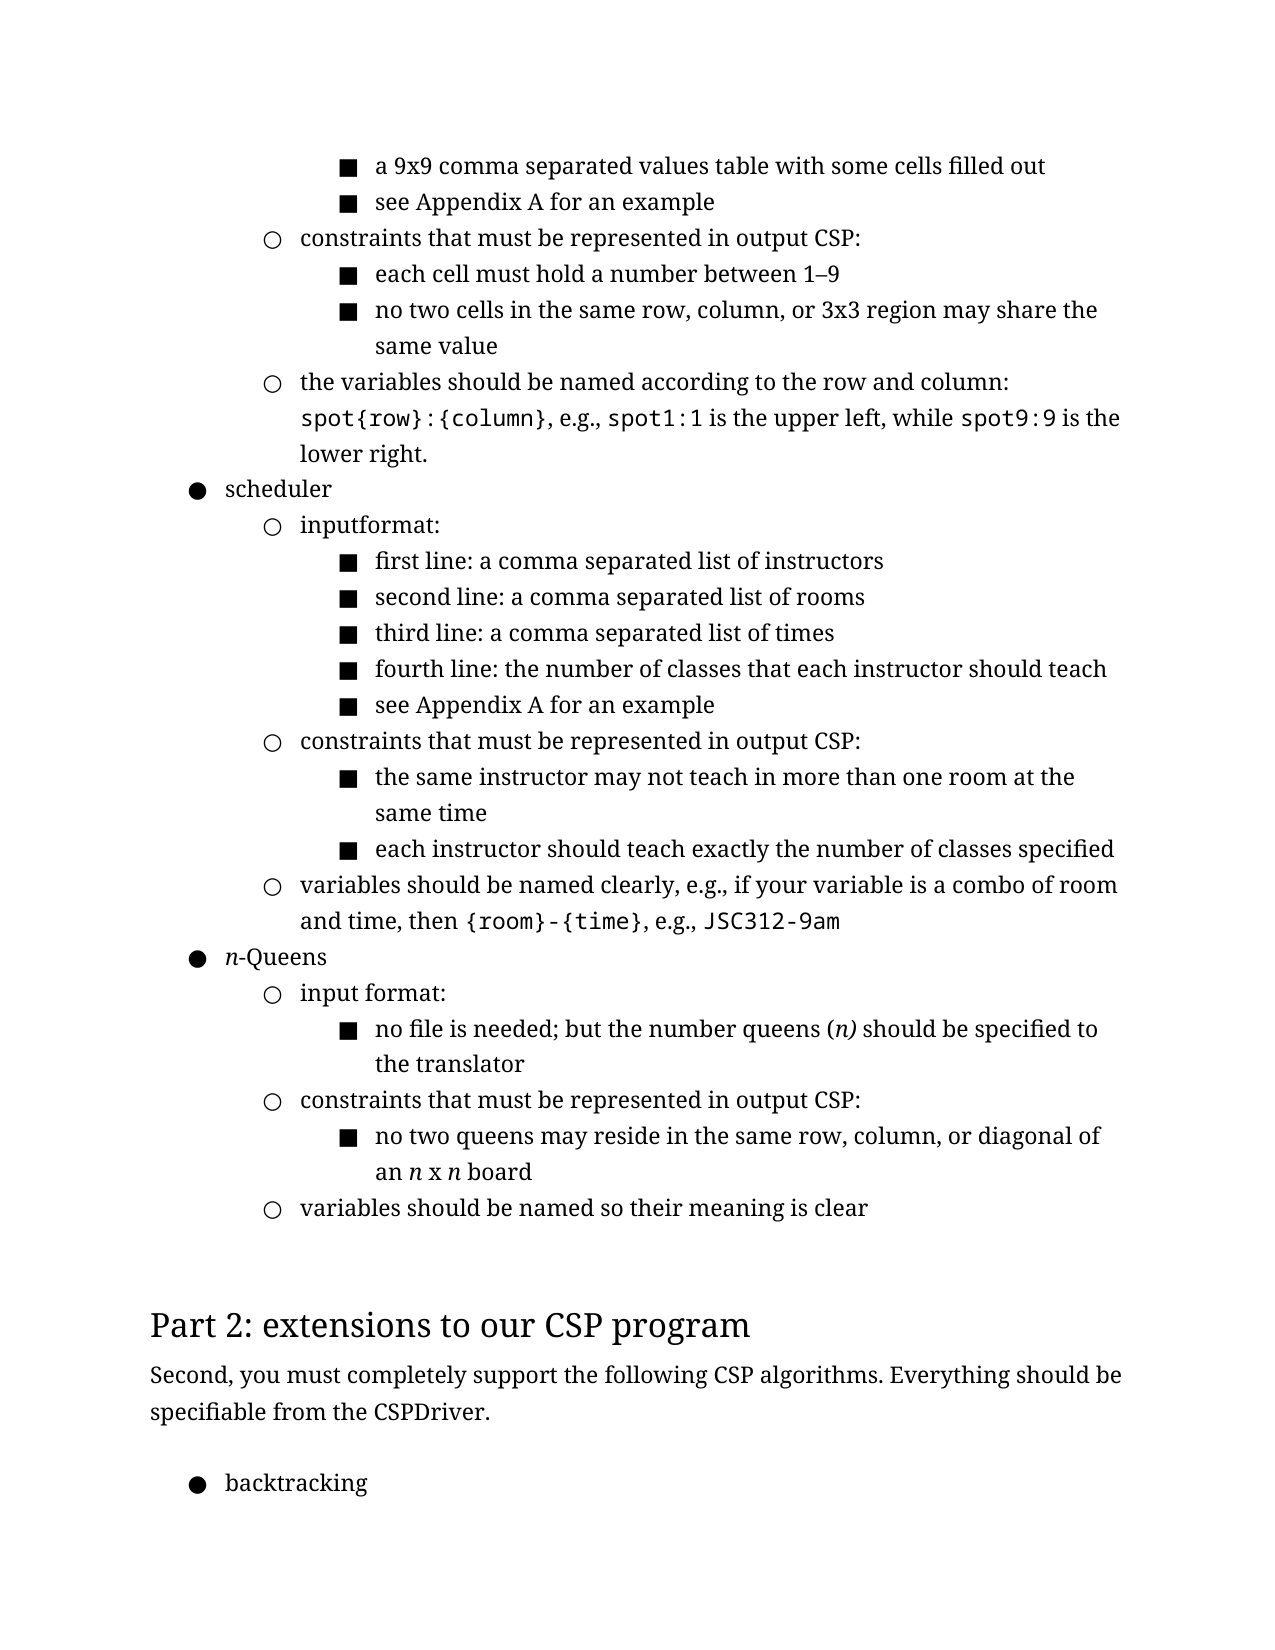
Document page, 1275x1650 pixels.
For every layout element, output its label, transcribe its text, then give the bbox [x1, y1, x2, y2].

list a 9x9 comma separated values table with some cells filled out [337, 150, 1125, 181]
list no two queens may reside in the same row, column, or diagonal of an n x n board [337, 1120, 1125, 1187]
text Second, you must completely support the following CSP algorithms. Everything should be specifiable from the CSPDriver. [150, 1359, 1125, 1427]
subtitle Part 2: extensions to our CSP program [150, 1302, 1125, 1347]
list second line: a comma separated list of rooms [337, 581, 1125, 612]
list fourth line: the number of classes that each instructor should teach [337, 653, 1125, 684]
list see Appendix A for an example [337, 689, 1125, 720]
list see Appendix A for an example [337, 186, 1125, 217]
list constraints that must be represented in output CSP: [262, 1084, 1125, 1116]
list constraints that must be represented in output CSP: [262, 222, 1125, 253]
list scheduler [187, 473, 1125, 505]
list third line: a comma separated list of times [337, 617, 1125, 648]
list input format: [262, 977, 1125, 1008]
list backtracking [187, 1467, 1125, 1498]
list variables should be named clearly, e.g., if your variable is a combo of room and time, then {room}-{time}, e.g., JSC312-9am [262, 869, 1125, 936]
list inputformat: [262, 509, 1125, 541]
list the variables should be named according to the row and column: spot{row}:{column}, e.g., spot1:1 is the upper left, while spot9:9 is the lower right. [262, 366, 1125, 469]
list n-Queens [187, 941, 1125, 972]
list constraints that must be represented in output CSP: [262, 725, 1125, 756]
list no file is needed; but the number queens (n) should be specified to the translator [337, 1012, 1125, 1080]
list variables should be named so their meaning is clear [262, 1192, 1125, 1223]
list each instructor should teach exactly the number of classes specified [337, 833, 1125, 864]
list each cell must hold a number between 1–9 [337, 258, 1125, 289]
list no two cells in the same row, column, or 3x3 region may share the same value [337, 294, 1125, 361]
list the same instructor may not teach in more than one room at the same time [337, 761, 1125, 828]
list first line: a comma separated list of instructors [337, 545, 1125, 577]
